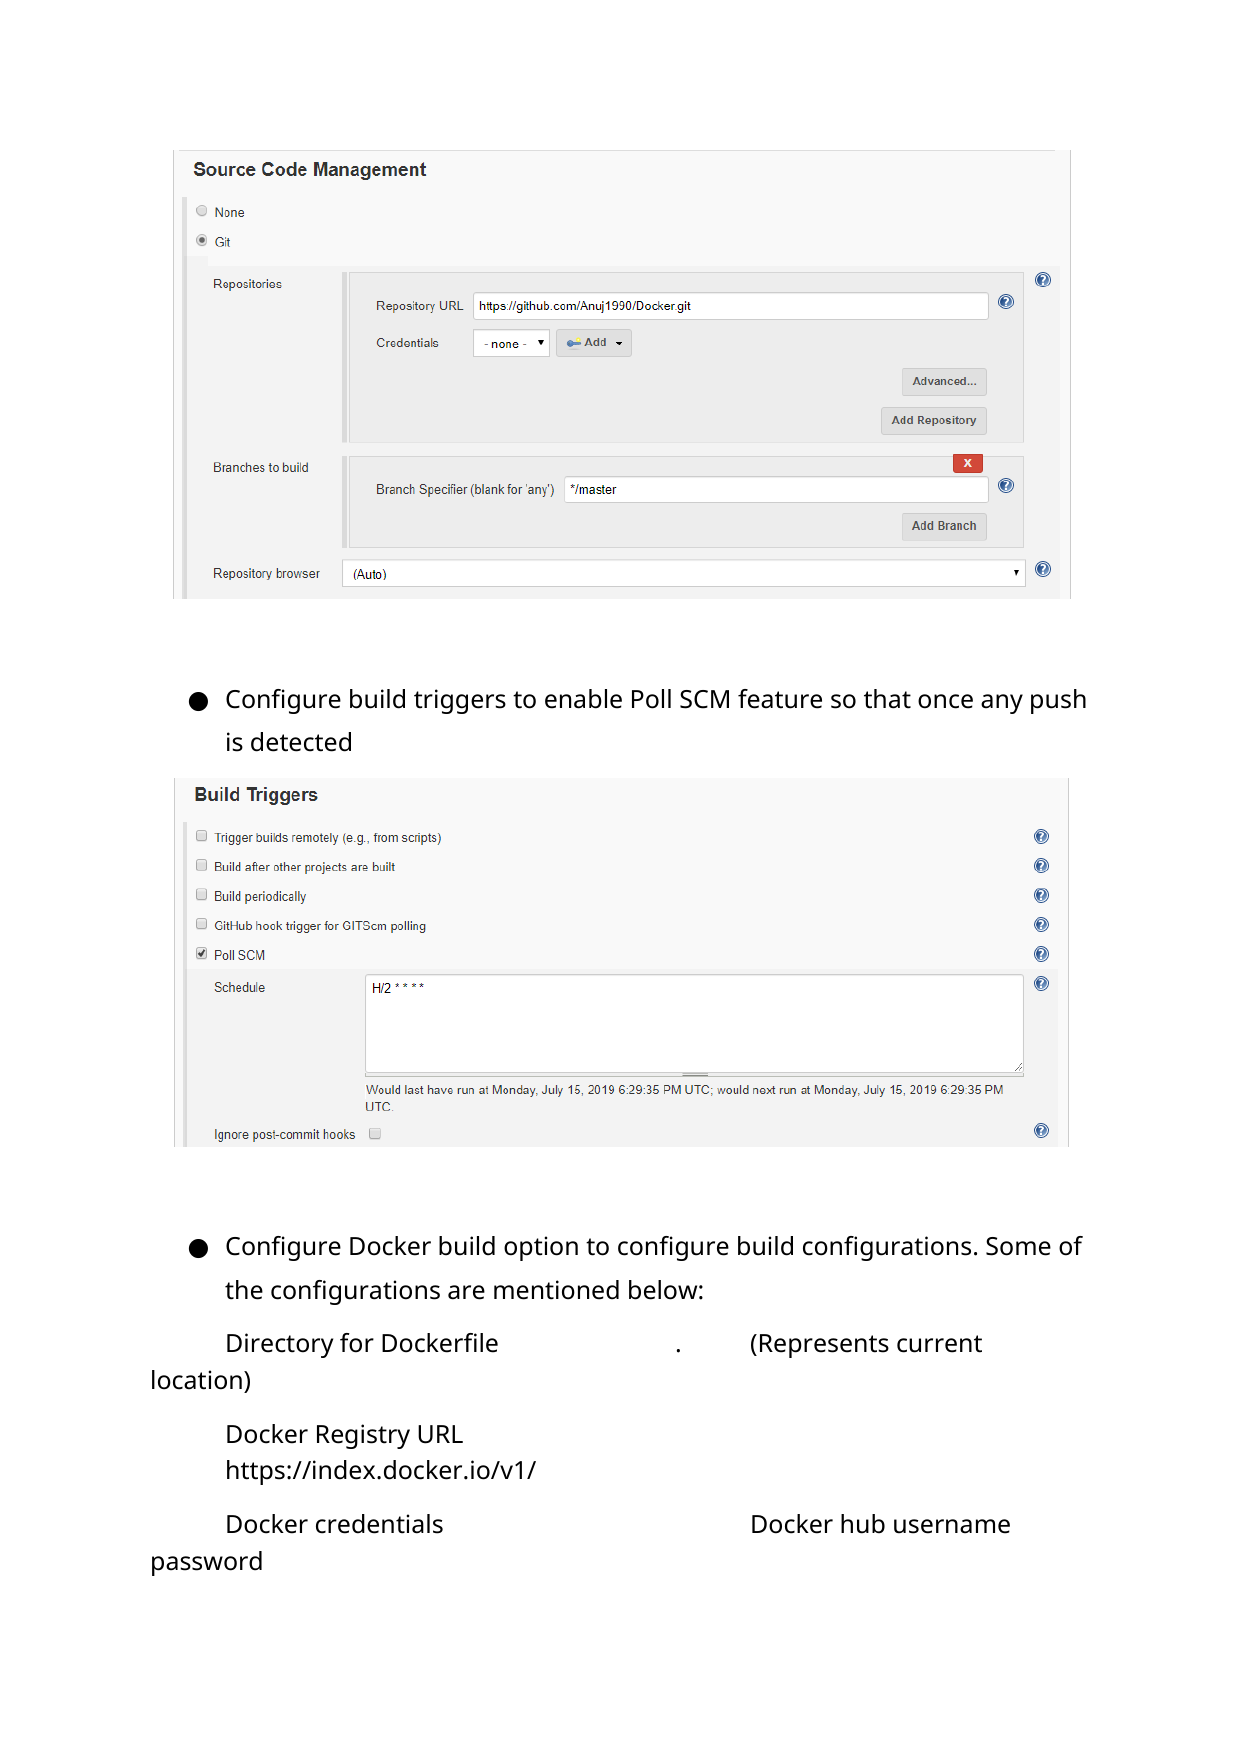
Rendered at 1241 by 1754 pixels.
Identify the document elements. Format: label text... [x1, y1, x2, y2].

list Configure Docker build option to configure build configurations. Some of the configurations are mentioned below: [187, 1219, 1090, 1307]
text Docker Registry URL https://index.docker.io/v1/ [150, 1416, 1090, 1487]
picture [150, 778, 1091, 1147]
text Docker credentials Docker hub username password [150, 1506, 1090, 1577]
list Configure build triggers to enable Poll SCM feature so that once any push is detected [187, 671, 1090, 759]
picture [150, 150, 1091, 599]
text Directory for Dockerfile . (Represents current location) [150, 1326, 1090, 1397]
